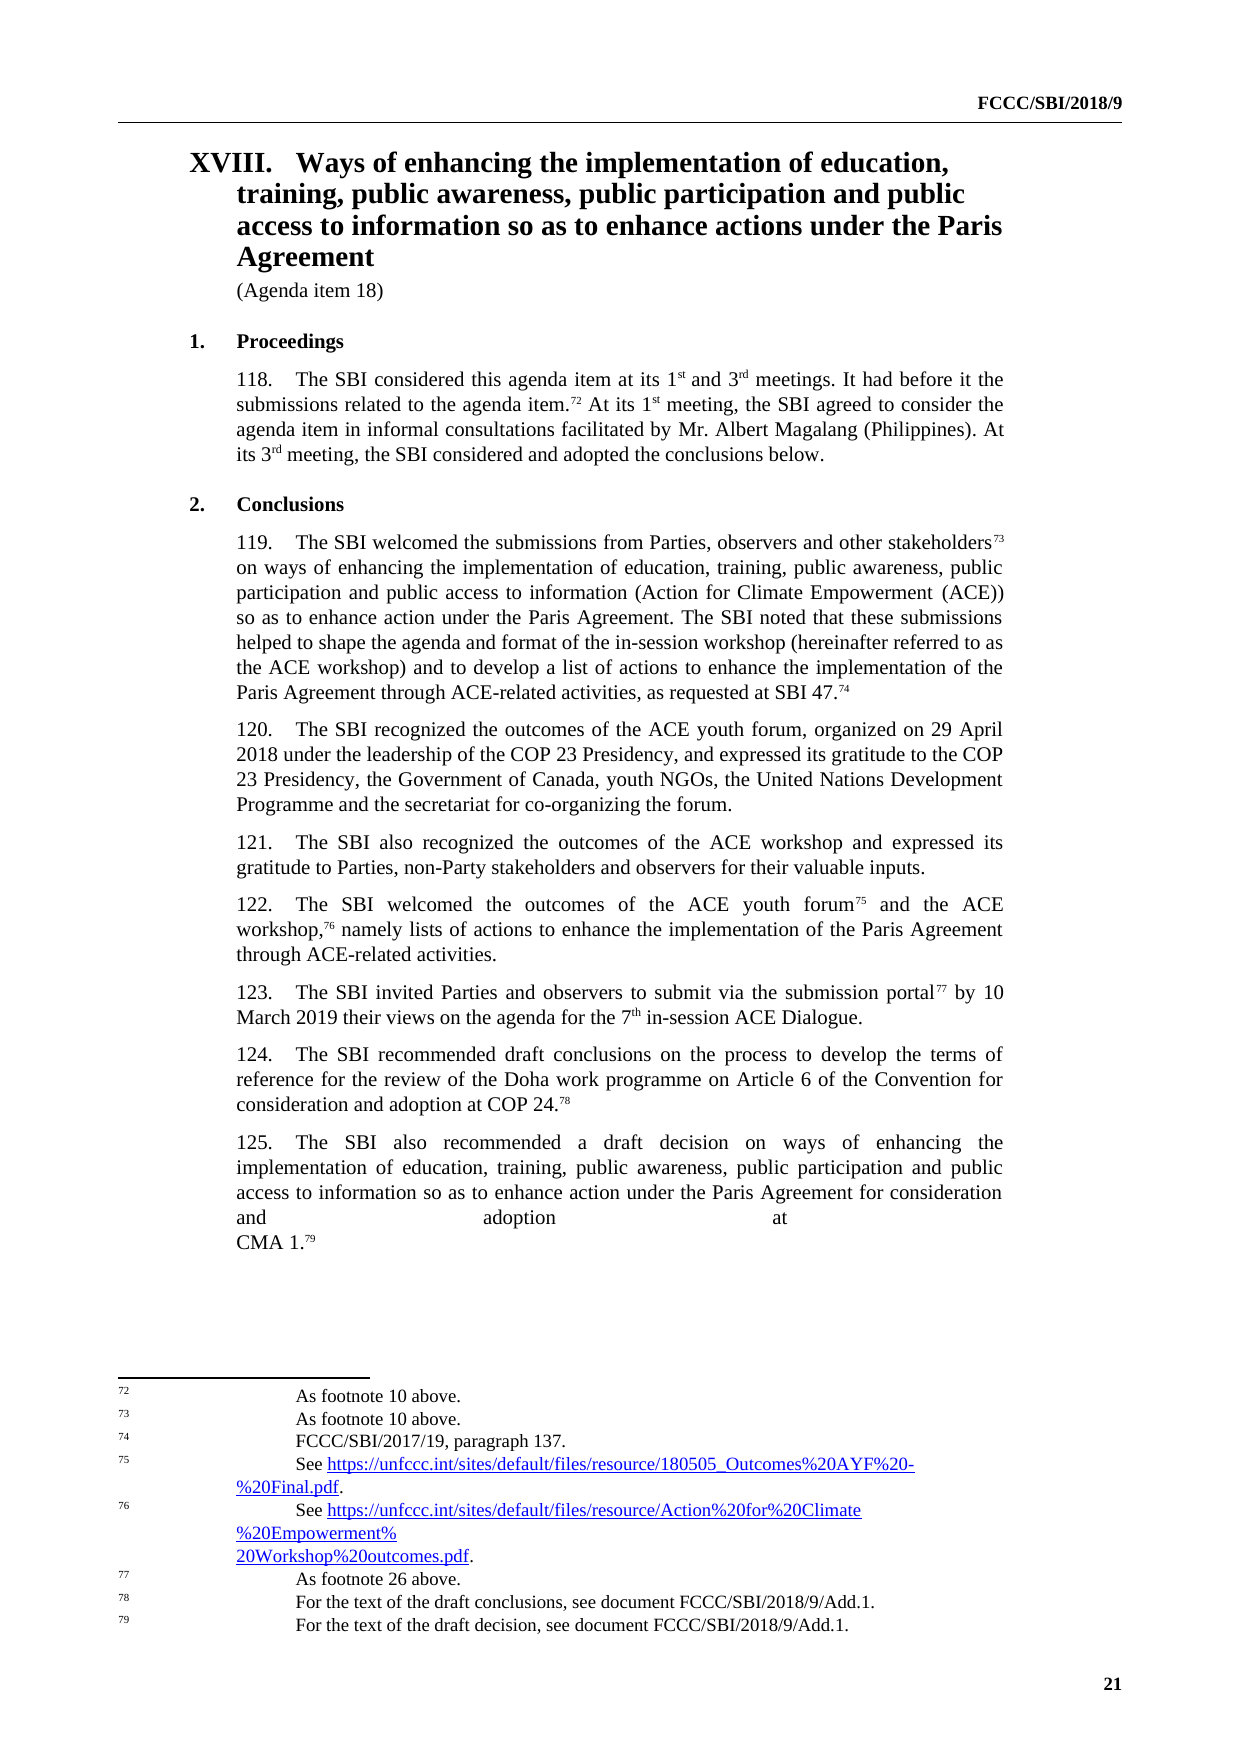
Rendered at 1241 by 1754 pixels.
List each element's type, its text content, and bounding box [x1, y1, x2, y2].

list 119. The SBI welcomed the submissions from Parties, observers and other stakeholders on ways of enhancing the implementation of education, training, public awareness, public participation and public access to information (Action for Climate Empowerment (ACE)) so as to enhance action under the Paris Agreement. The SBI noted that these submissions helped to shape the agenda and format of the in-session workshop (hereinafter referred to as the ACE workshop) and to develop a list of actions to enhance the implementation of the Paris Agreement through ACE-related activities, as requested at SBI 47. [236, 529, 1004, 704]
list 123. The SBI invited Parties and observers to submit via the submission portal by 10 March 2019 their views on the agenda for the 7th in-session ACE Dialogue. [236, 979, 1004, 1029]
list 120. The SBI recognized the outcomes of the ACE youth forum, organized on 29 April 2018 under the leadership of the COP 23 Presidency, and expressed its gratitude to the COP 23 Presidency, the Government of Canada, youth NGOs, the United Nations Development Programme and the secretariat for co-organizing the forum. [236, 716, 1004, 816]
list 118. The SBI considered this agenda item at its 1st and 3rd meetings. It had before it the submissions related to the agenda item. At its 1st meeting, the SBI agreed to consider the agenda item in informal consultations facilitated by Mr. Albert Magalang (Philippines). At its 3rd meeting, the SBI considered and adopted the conclusions below. [236, 366, 1004, 466]
list 125. The SBI also recommended a draft decision on ways of enhancing the implementation of education, training, public awareness, public participation and public access to information so as to enhance action under the Paris Agreement for consideration and adoption at CMA 1. [236, 1129, 1004, 1254]
list 124. The SBI recommended draft conclusions on the process to develop the terms of reference for the review of the Doha work programme on Article 6 of the Convention for consideration and adoption at COP 24. [236, 1041, 1004, 1116]
list 121. The SBI also recognized the outcomes of the ACE workshop and expressed its gratitude to Parties, non-Party stakeholders and observers for their valuable inputs. [236, 829, 1004, 879]
list XVIII. Ways of enhancing the implementation of education, training, public awareness, public participation and public access to information so as to enhance actions under the Paris Agreement (Agenda item 18) [189, 148, 1004, 304]
list 2. Conclusions [189, 491, 1004, 516]
list 1. Proceedings [189, 329, 1004, 354]
list 122. The SBI welcomed the outcomes of the ACE youth forum and the ACE workshop, namely lists of actions to enhance the implementation of the Paris Agreement through ACE-related activities. [236, 891, 1004, 966]
